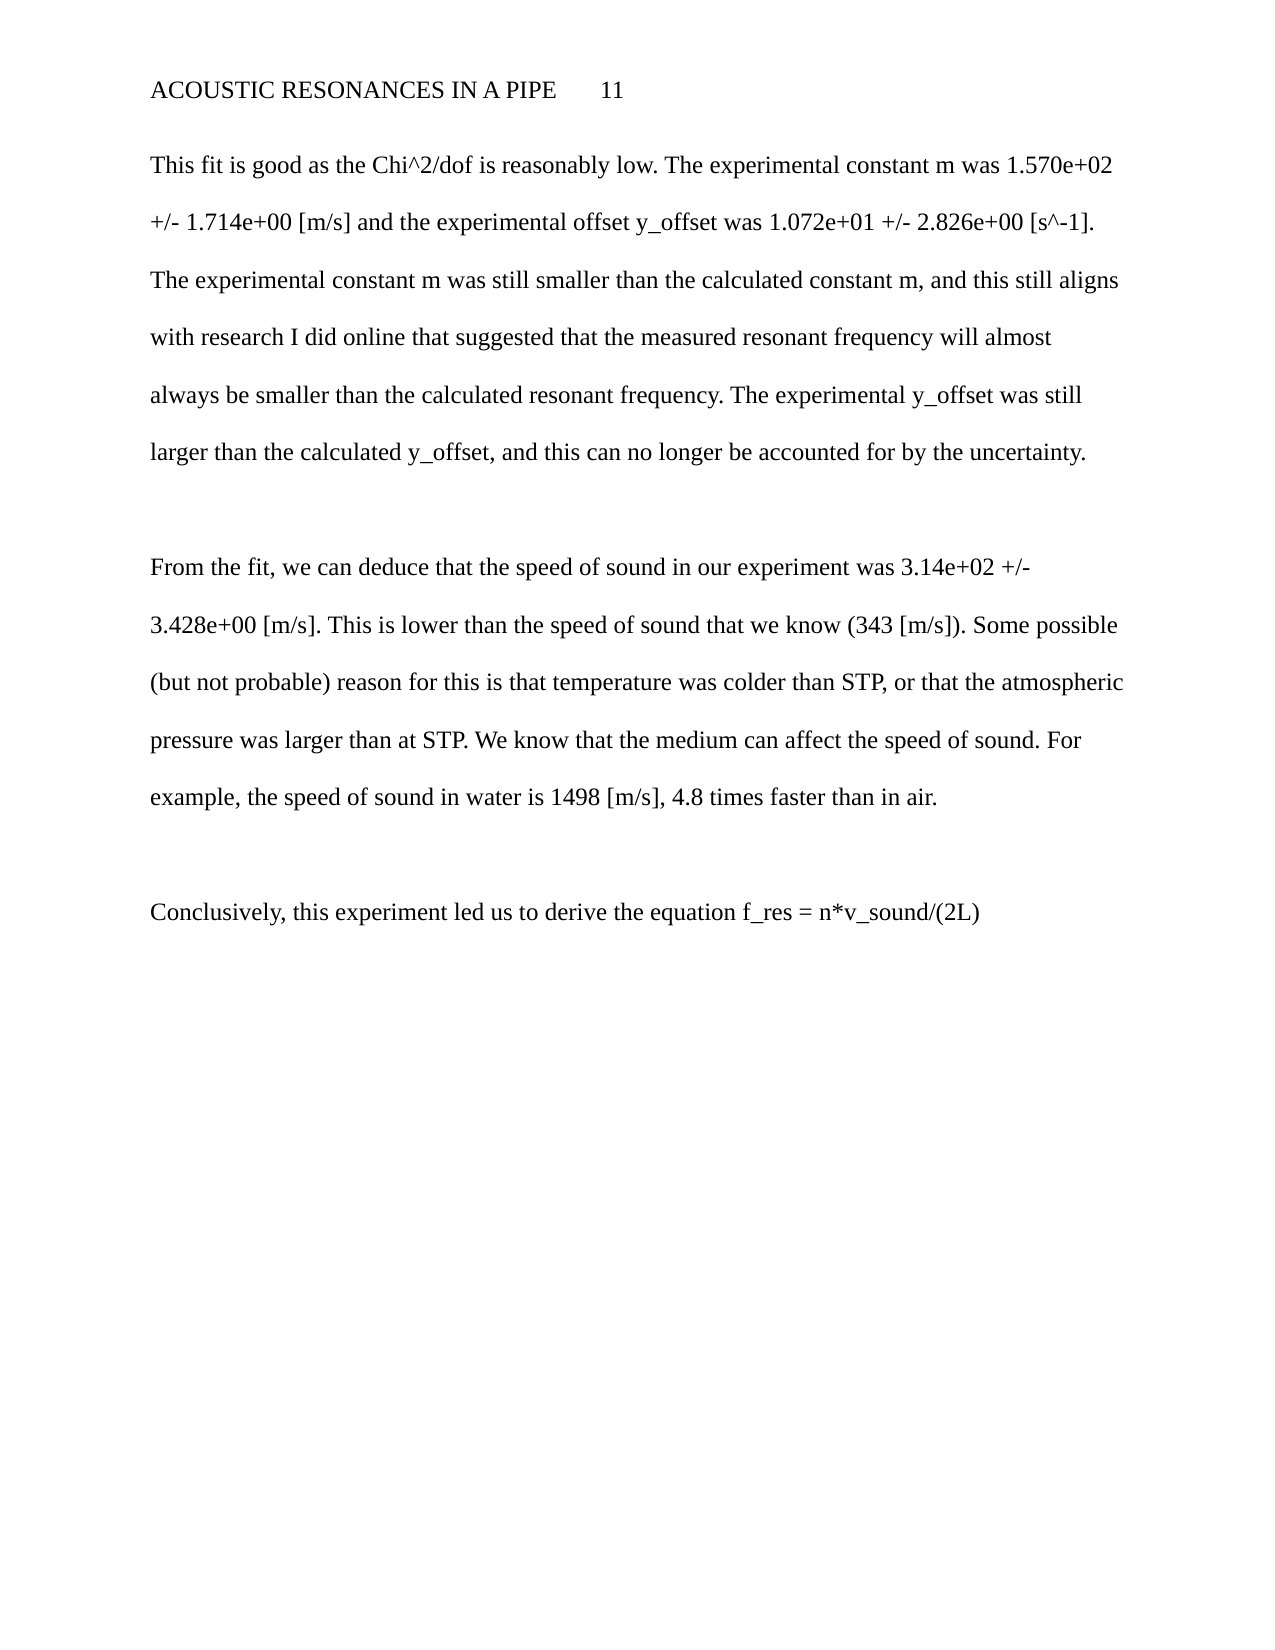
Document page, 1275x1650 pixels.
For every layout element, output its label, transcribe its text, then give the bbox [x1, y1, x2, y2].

text From the fit, we can deduce that the speed of sound in our experiment was 3.14e+02 +/- 3.428e+00 [m/s]. This is lower than the speed of sound that we know (343 [m/s]). Some possible (but not probable) reason for this is that temperature was colder than STP, or that the atmospheric pressure was larger than at STP. We know that the medium can affect the speed of sound. For example, the speed of sound in water is 1498 [m/s], 4.8 times faster than in air. [150, 552, 1125, 811]
text This fit is good as the Chi^2/dof is reasonably low. The experimental constant m was 1.570e+02 +/- 1.714e+00 [m/s] and the experimental offset y_offset was 1.072e+01 +/- 2.826e+00 [s^-1]. The experimental constant m was still smaller than the calculated constant m, and this still aligns with research I did online that suggested that the measured resonant frequency will almost always be smaller than the calculated resonant frequency. The experimental y_offset was still larger than the calculated y_offset, and this can no longer be accounted for by the uncertainty. [150, 150, 1125, 466]
text Conclusively, this experiment led us to derive the equation f_res = n*v_sound/(2L) [150, 897, 1125, 926]
